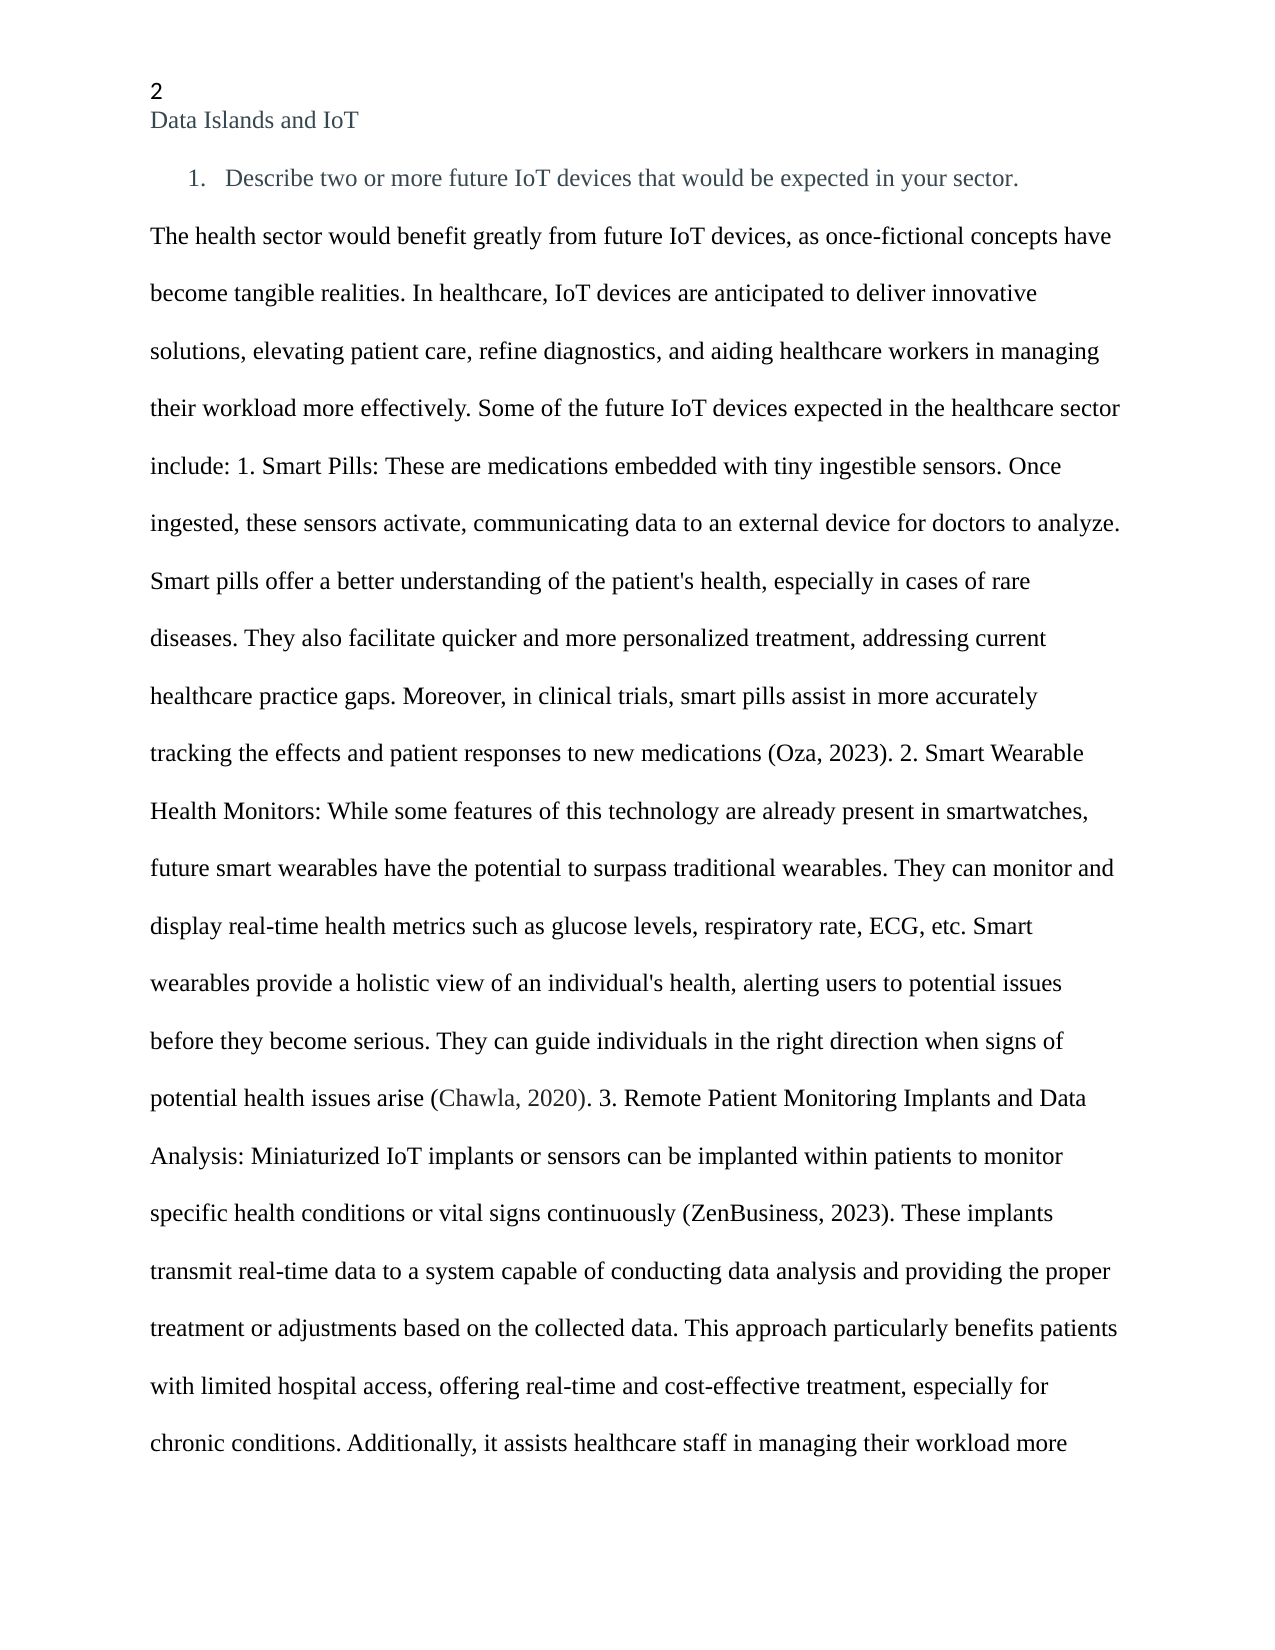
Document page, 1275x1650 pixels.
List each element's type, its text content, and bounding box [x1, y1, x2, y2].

subtitle Describe two or more future IoT devices that would be expected in your sector. [187, 163, 1125, 192]
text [150, 221, 1125, 1457]
